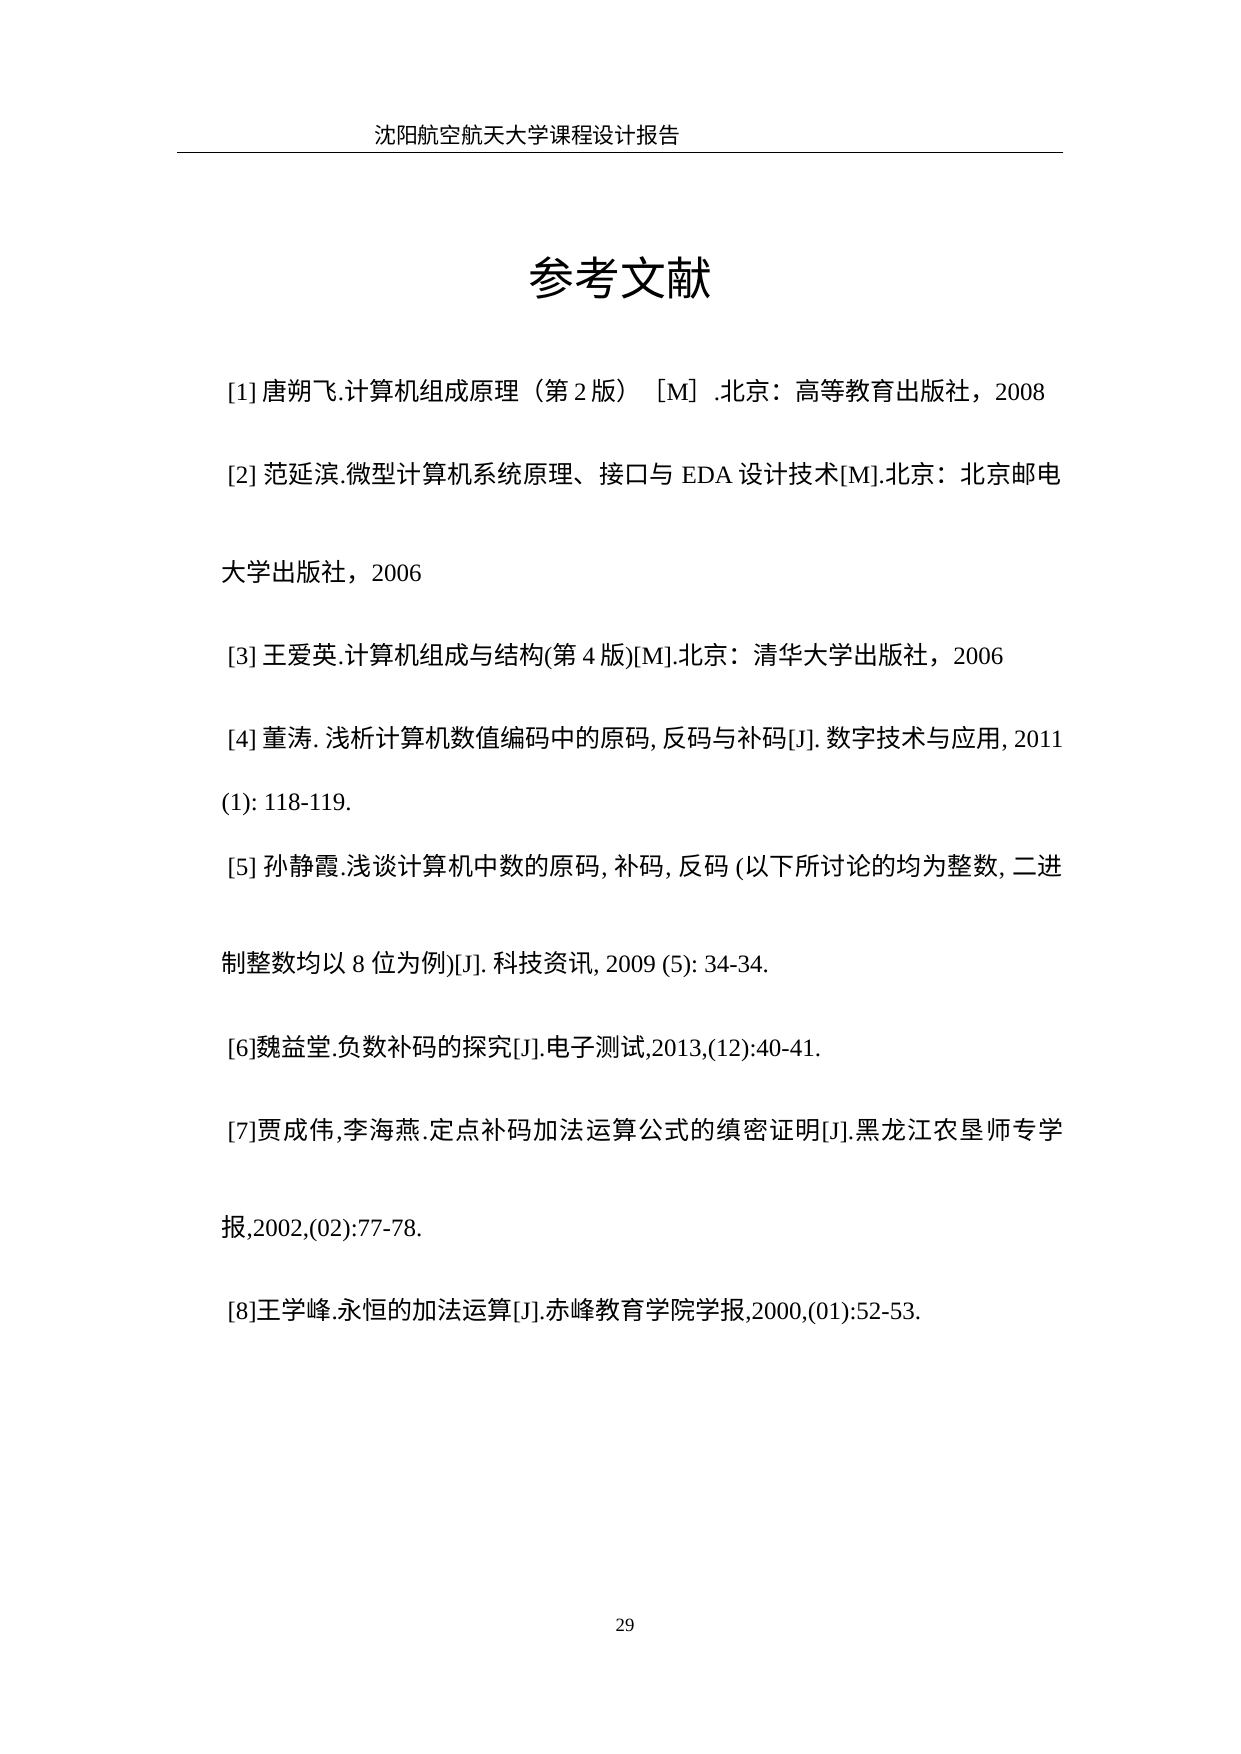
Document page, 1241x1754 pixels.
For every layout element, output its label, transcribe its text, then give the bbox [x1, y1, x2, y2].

text [8]王学峰.永恒的加法运算[J].赤峰教育学院学报,2000,(01):52-53. [221, 1276, 1063, 1341]
subtitle 参考文献 [177, 227, 1063, 324]
text [4] 董涛. 浅析计算机数值编码中的原码, 反码与补码[J]. 数字技术与应用, 2011 (1): 118-119. [221, 704, 1063, 818]
text [6]魏益堂.负数补码的探究[J].电子测试,2013,(12):40-41. [221, 1013, 1063, 1078]
text [7]贾成伟,李海燕.定点补码加法运算公式的缜密证明[J].黑龙江农垦师专学报,2002,(02):77-78. [221, 1096, 1063, 1258]
text [2] 范延滨.微型计算机系统原理、接口与EDA设计技术[M].北京：北京邮电大学出版社，2006 [221, 440, 1063, 603]
text [3] 王爱英.计算机组成与结构(第4版)[M].北京：清华大学出版社，2006 [221, 621, 1063, 686]
text [1] 唐朔飞.计算机组成原理（第2版）［M］.北京：高等教育出版社，2008 [177, 357, 1063, 422]
text [5] 孙静霞.浅谈计算机中数的原码, 补码, 反码 (以下所讨论的均为整数, 二进制整数均以 8 位为例)[J]. 科技资讯, 2009 (5): 34-34. [221, 832, 1063, 994]
